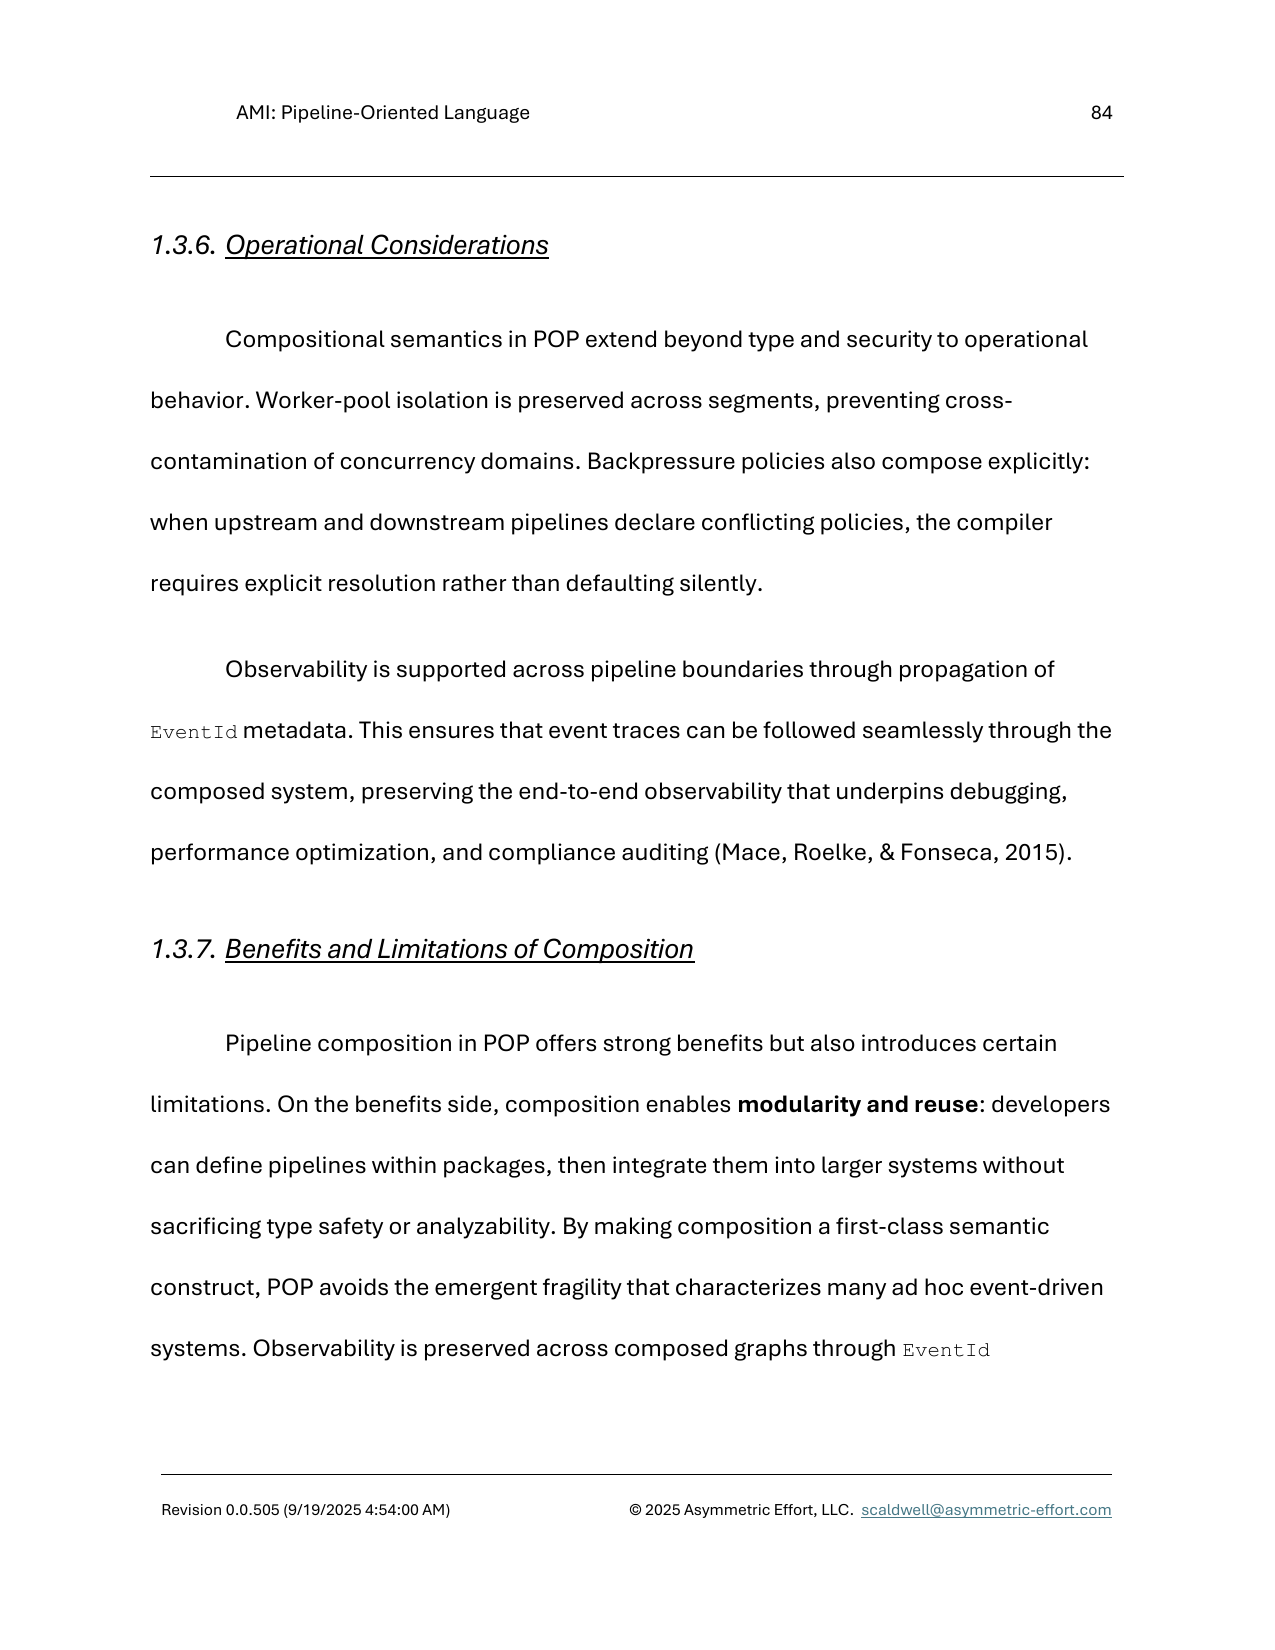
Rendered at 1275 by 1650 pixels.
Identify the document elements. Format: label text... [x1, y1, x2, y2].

subtitle Operational Considerations [150, 227, 1125, 263]
subtitle Benefits and Limitations of Composition [150, 931, 1125, 967]
text Compositional semantics in POP extend beyond type and security to operational behavior. Worker-pool isolation is preserved across segments, preventing cross-contamination of concurrency domains. Backpressure policies also compose explicitly: when upstream and downstream pipelines declare conflicting policies, the compiler requires explicit resolution rather than defaulting silently. [150, 323, 1125, 598]
text Observability is supported across pipeline boundaries through propagation of EventId metadata. This ensures that event traces can be followed seamlessly through the composed system, preserving the end-to-end observability that underpins debugging, performance optimization, and compliance auditing. [150, 654, 1125, 867]
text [150, 1027, 1125, 1363]
